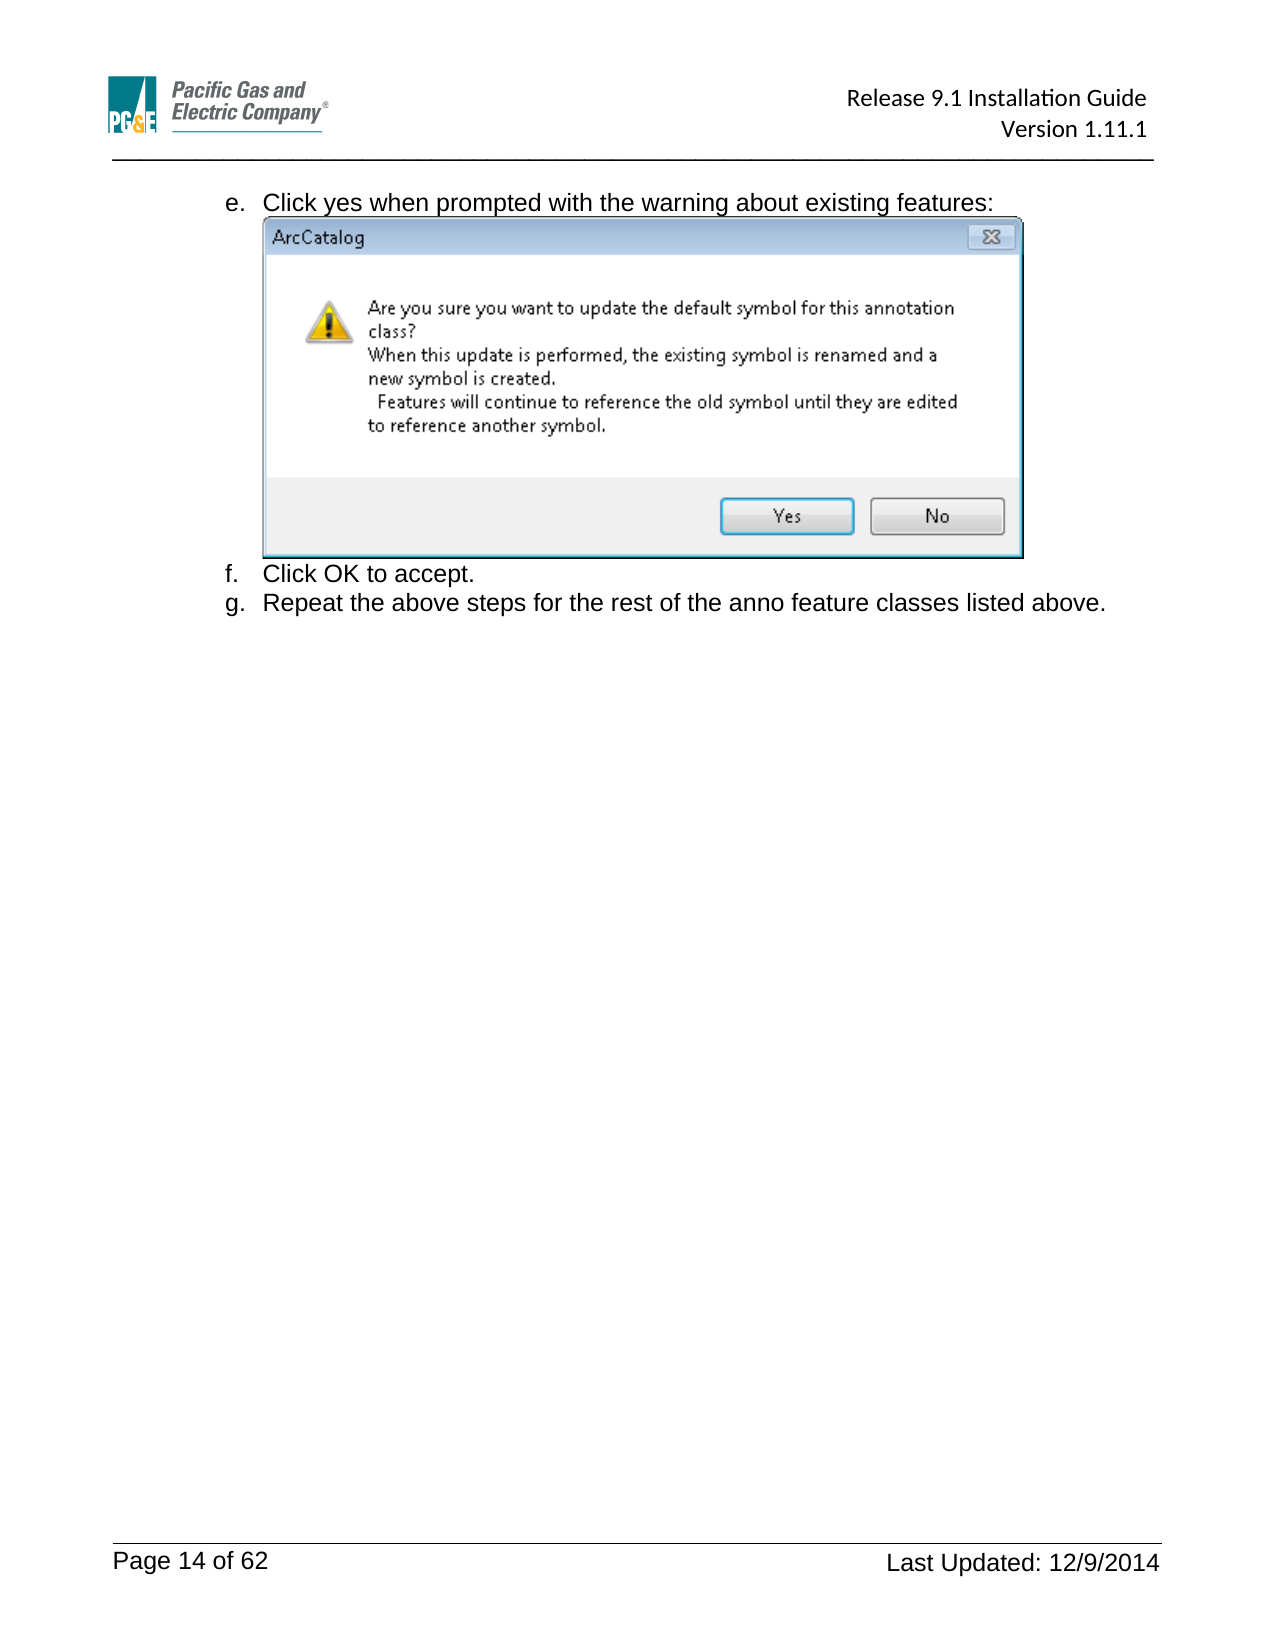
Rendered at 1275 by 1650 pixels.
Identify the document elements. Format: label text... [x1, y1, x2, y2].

list Repeat the above steps for the rest of the anno feature classes listed above. [225, 587, 1162, 645]
list Click OK to accept. [225, 559, 1162, 587]
picture [262, 216, 1024, 559]
